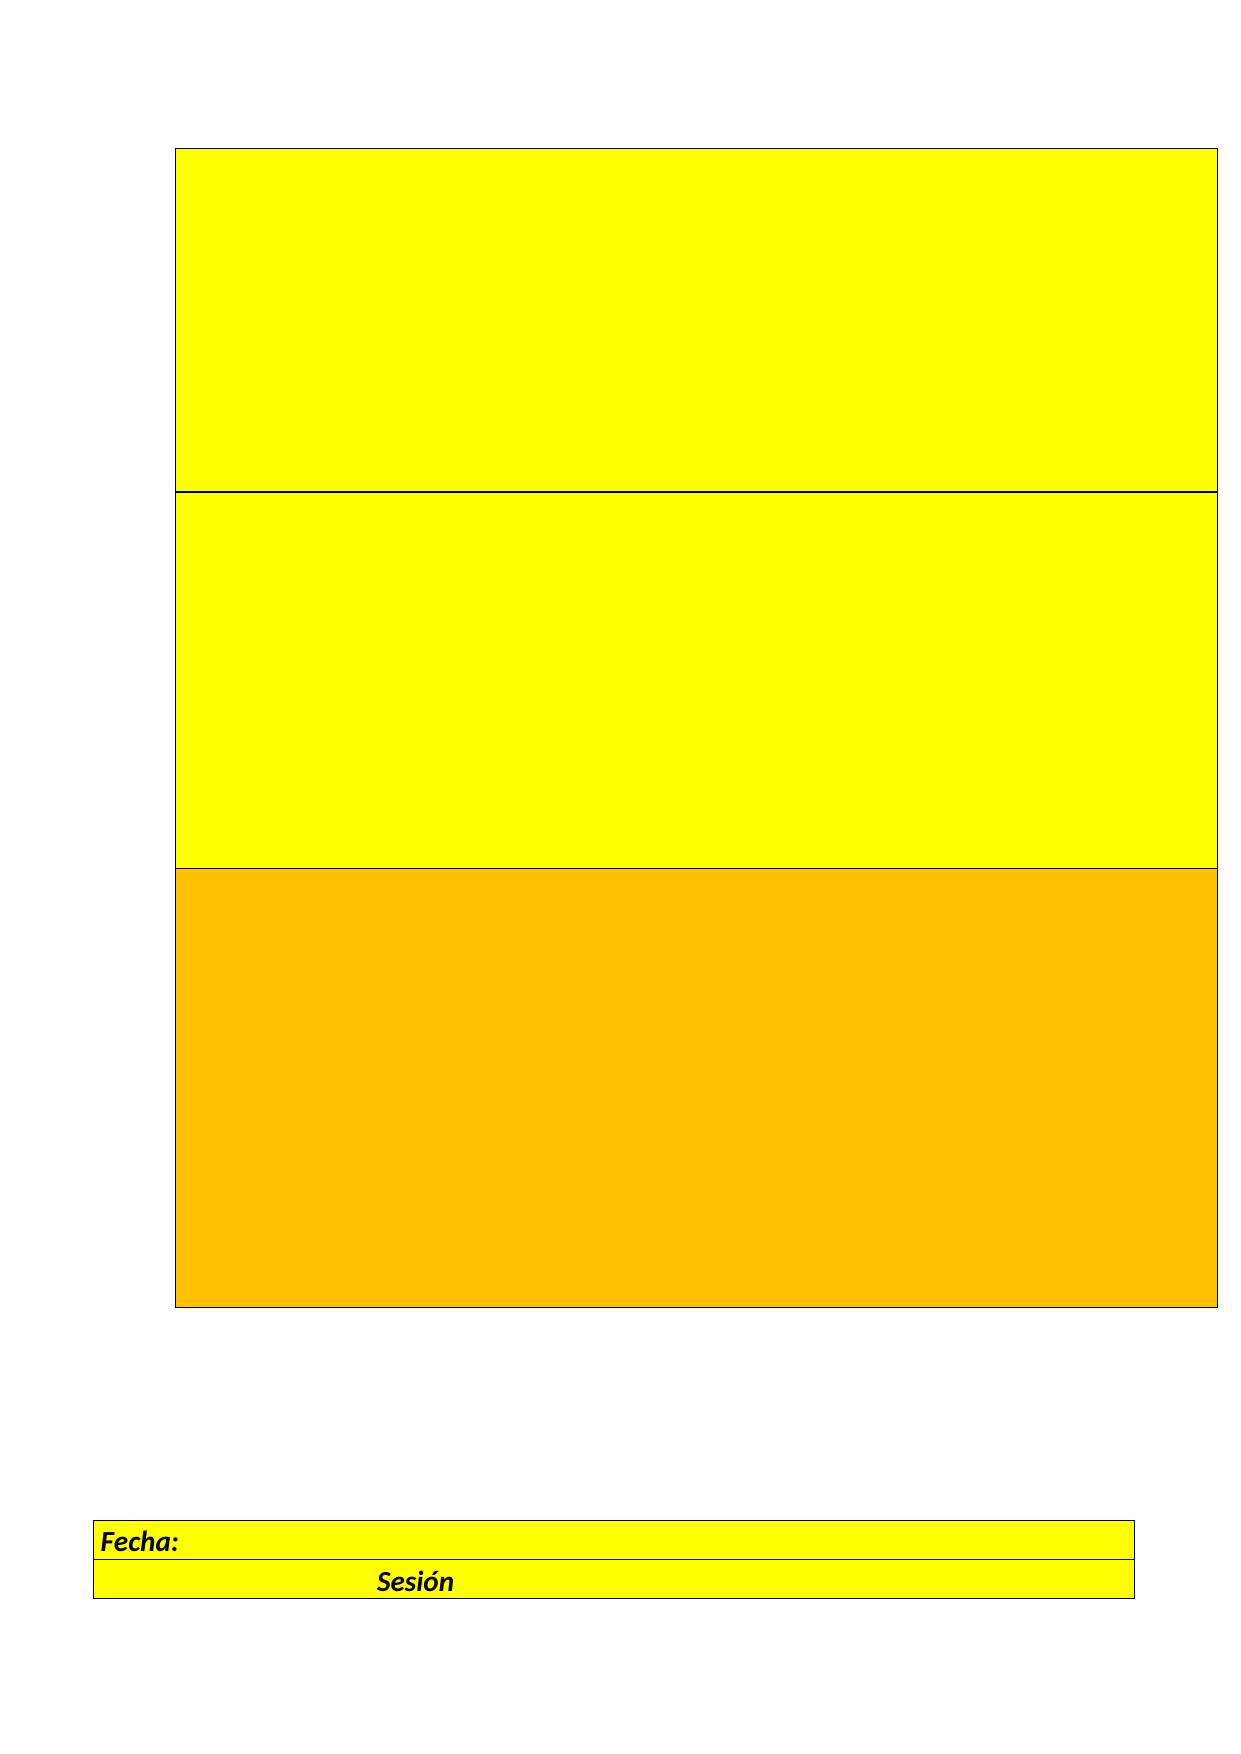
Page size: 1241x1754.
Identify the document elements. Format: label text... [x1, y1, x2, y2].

table_cell [176, 149, 1217, 491]
table_cell Sesión [94, 1560, 1134, 1598]
table_cell [176, 493, 1217, 868]
table_header Fecha: [94, 1521, 1134, 1559]
table_cell [176, 869, 1217, 1307]
